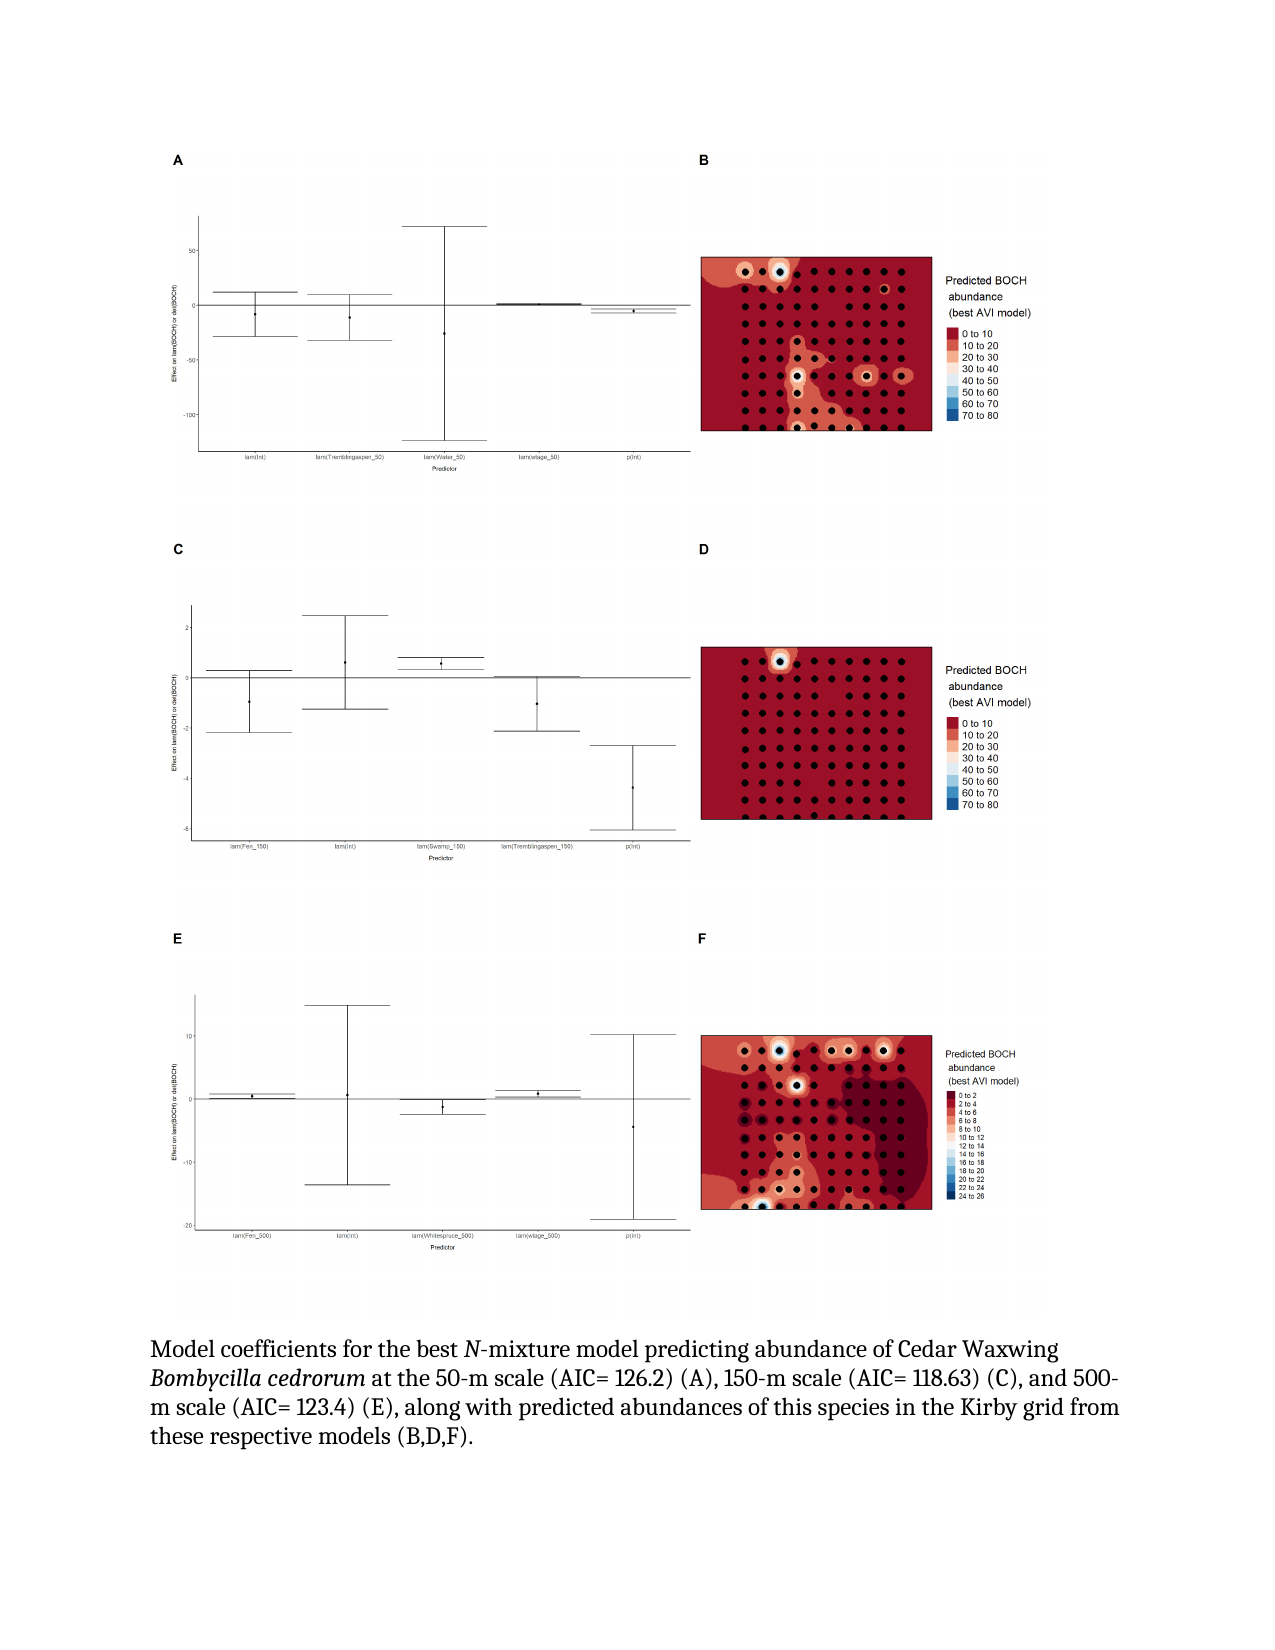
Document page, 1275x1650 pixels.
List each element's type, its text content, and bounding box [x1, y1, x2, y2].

picture [168, 150, 1044, 1317]
text Model coefficients for the best N-mixture model predicting abundance of Cedar Waxwing Bombycilla cedrorum at the 50-m scale (AIC= 126.2) (A), 150-m scale (AIC= 118.63) (C), and 500-m scale (AIC= 123.4) (E), along with predicted abundances of this species in the Kirby grid from these respective models (B,D,F). [150, 1335, 1125, 1450]
